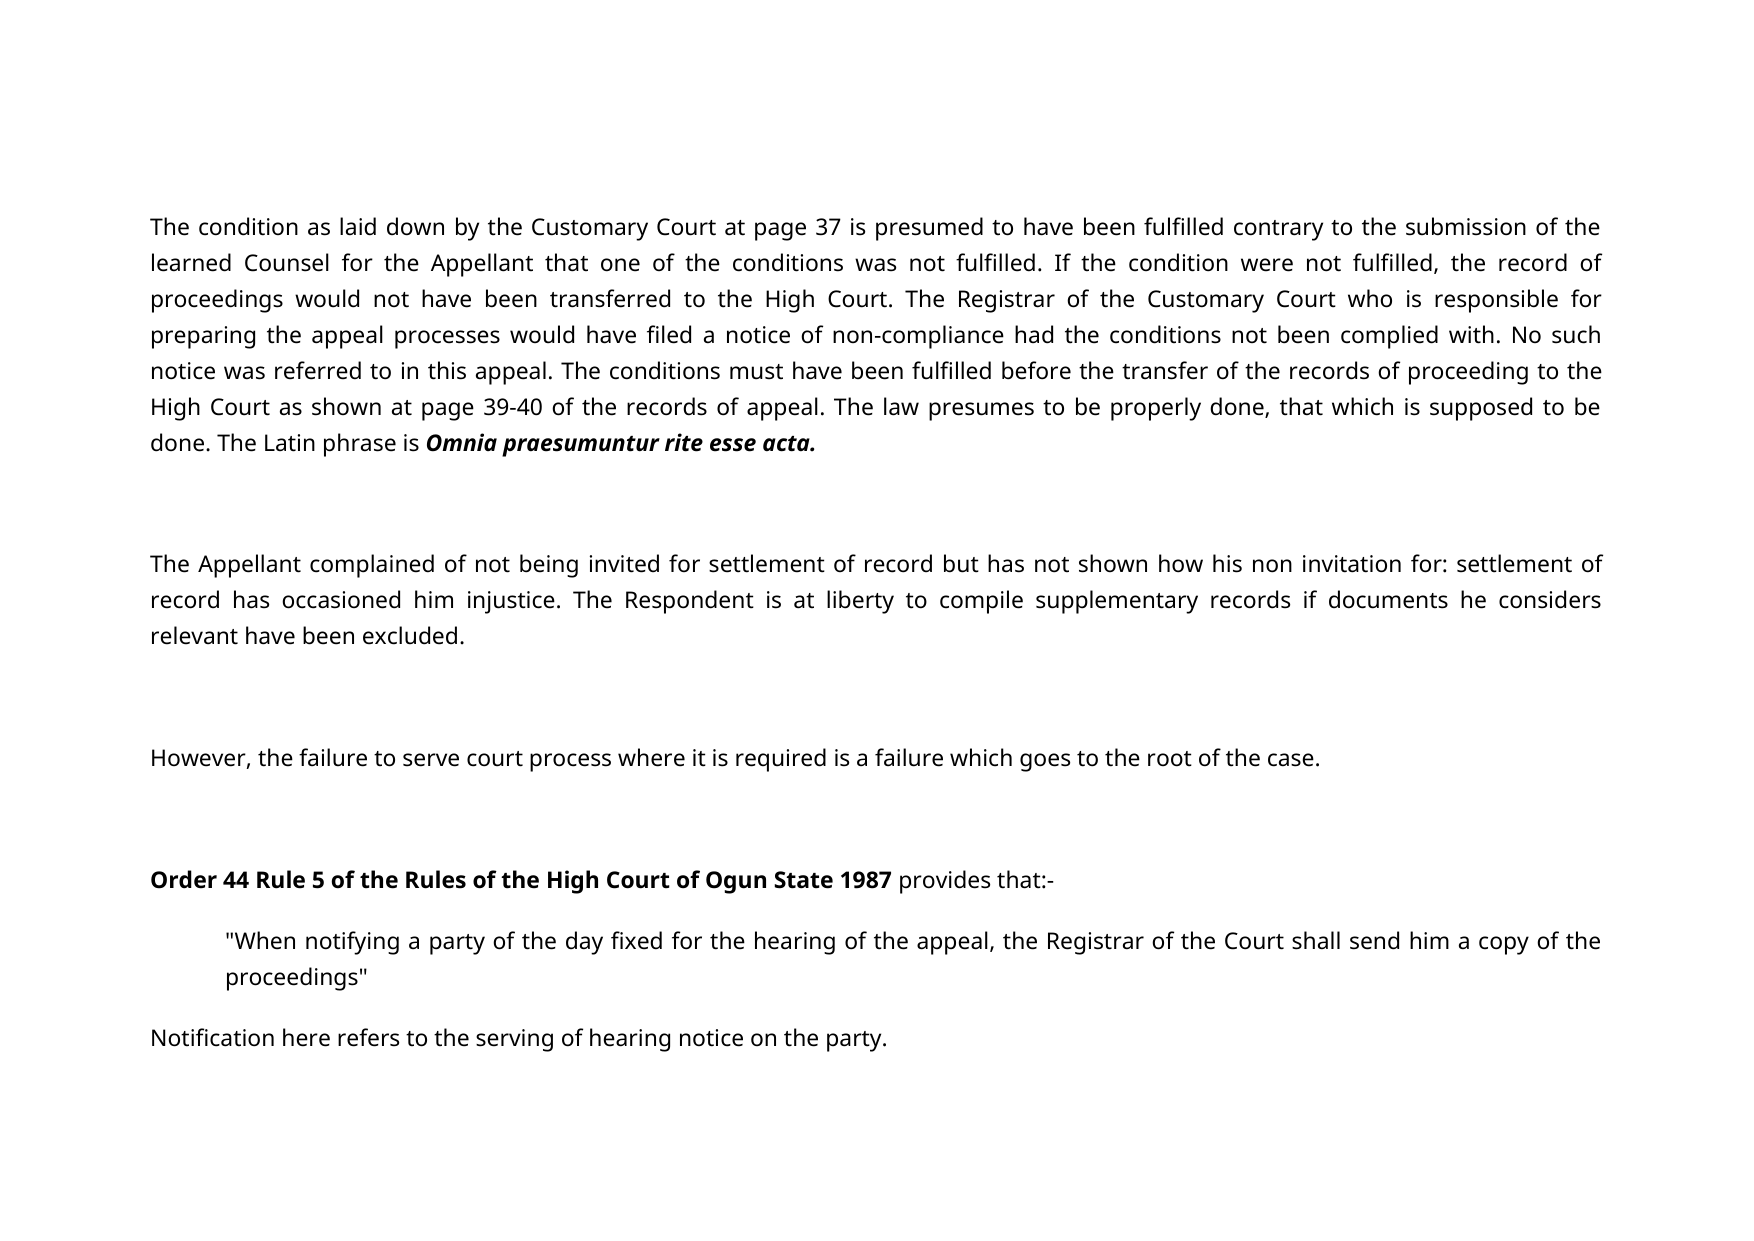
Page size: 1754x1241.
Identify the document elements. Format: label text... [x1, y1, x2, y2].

text Notification here refers to the serving of hearing notice on the party. [150, 1022, 1604, 1053]
text Order 44 Rule 5 of the Rules of the High Court of Ogun State 1987 provides that:- [150, 864, 1604, 895]
text However, the failure to serve court process where it is required is a failure which goes to the root of the case. [150, 742, 1604, 773]
text "When notifying a party of the day fixed for the hearing of the appeal, the Registrar of the Court shall send him a copy of the proceedings" [225, 925, 1604, 992]
text The Appellant complained of not being invited for settlement of record but has not shown how his non invitation for: settlement of record has occasioned him injustice. The Respondent is at liberty to compile supplementary records if documents he considers relevant have been excluded. [150, 548, 1604, 652]
text The condition as laid down by the Customary Court at page 37 is presumed to have been fulfilled contrary to the submission of the learned Counsel for the Appellant that one of the conditions was not fulfilled. If the condition were not fulfilled, the record of proceedings would not have been transferred to the High Court. The Registrar of the Customary Court who is responsible for preparing the appeal processes would have filed a notice of non-compliance had the conditions not been complied with. No such notice was referred to in this appeal. The conditions must have been fulfilled before the transfer of the records of proceeding to the High Court as shown at page 39-40 of the records of appeal. The law presumes to be properly done, that which is supposed to be done. The Latin phrase is Omnia praesumuntur rite esse acta. [150, 211, 1604, 458]
